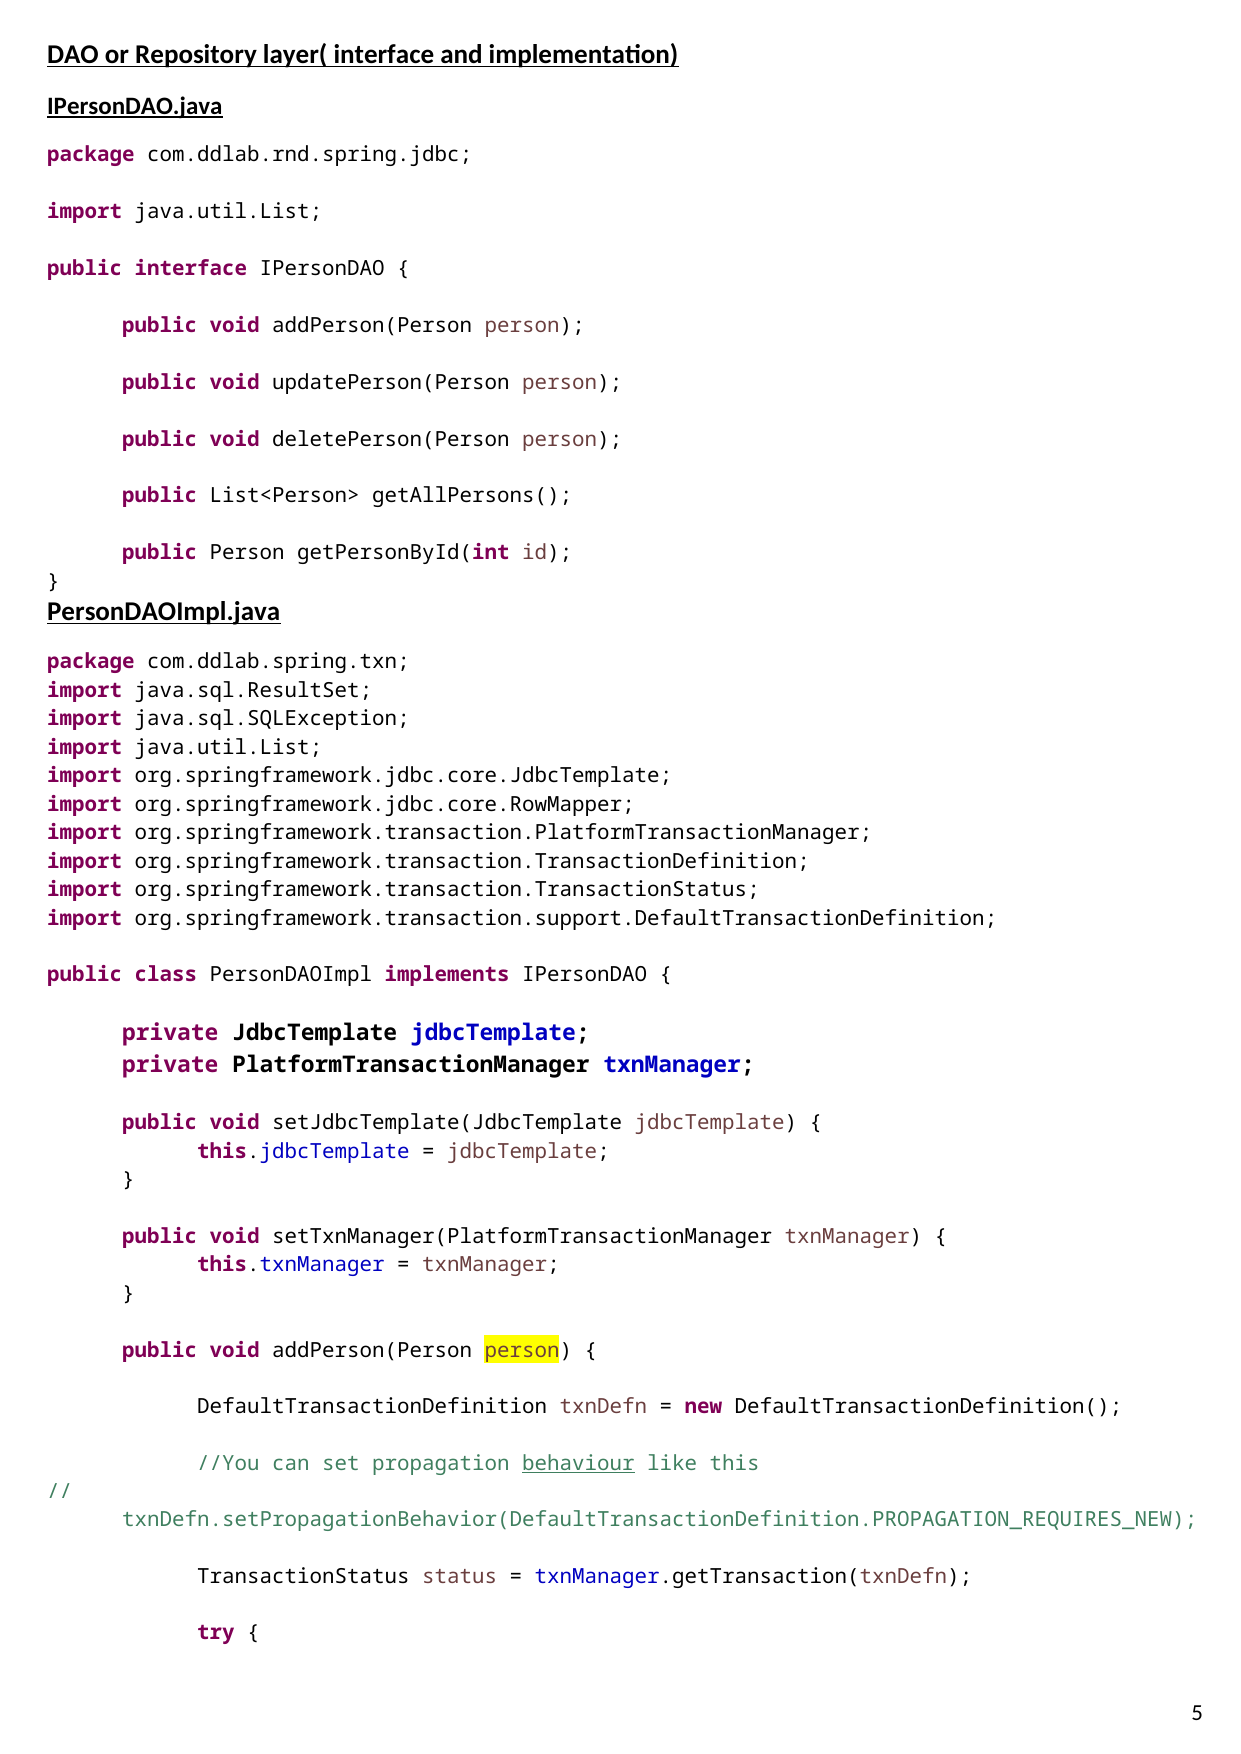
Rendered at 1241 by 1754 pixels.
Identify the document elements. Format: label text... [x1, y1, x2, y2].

text public void addPerson(Person person) { [47, 1335, 484, 1363]
text public void addPerson(Person person) { [559, 1335, 1203, 1363]
text import java.util.List; [47, 732, 1203, 760]
text import org.springframework.jdbc.core.JdbcTemplate; [47, 760, 1203, 789]
text private JdbcTemplate jdbcTemplate; [47, 1016, 1203, 1048]
text public void deletePerson(Person person); [47, 424, 1203, 452]
text try { [47, 1617, 1203, 1646]
text } [47, 566, 1203, 594]
text import org.springframework.jdbc.core.RowMapper; [47, 789, 1203, 817]
text public void setTxnManager(PlatformTransactionManager txnManager) { [47, 1221, 1203, 1249]
text PersonDAOImpl.java [47, 594, 1203, 627]
text DAO or Repository layer( interface and implementation) [47, 37, 1203, 71]
text TransactionStatus status = txnManager.getTransaction(txnDefn); [47, 1561, 1203, 1589]
text // txnDefn.setPropagationBehavior(DefaultTransactionDefinition.PROPAGATION_REQUIRES_NEW); [47, 1476, 1203, 1533]
text private PlatformTransactionManager txnManager; [47, 1048, 1203, 1079]
text public void updatePerson(Person person); [47, 367, 1203, 395]
text DefaultTransactionDefinition txnDefn = new DefaultTransactionDefinition(); [47, 1391, 1203, 1420]
text package com.ddlab.spring.txn; [47, 647, 1203, 675]
text import org.springframework.transaction.TransactionDefinition; [47, 846, 1203, 874]
text public List<Person> getAllPersons(); [47, 481, 1203, 509]
text public Person getPersonById(int id); [47, 537, 1203, 566]
text package com.ddlab.rnd.spring.jdbc; [47, 139, 1203, 168]
text public interface IPersonDAO { [47, 253, 1203, 282]
text public class PersonDAOImpl implements IPersonDAO { [47, 959, 1203, 988]
text public void addPerson(Person person); [47, 310, 1203, 338]
text import java.sql.SQLException; [47, 703, 1203, 732]
text IPersonDAO.java [47, 90, 1203, 120]
text this.txnManager = txnManager; [47, 1249, 1203, 1278]
text //You can set propagation behaviour like this [47, 1448, 1203, 1476]
text import org.springframework.transaction.TransactionStatus; [47, 874, 1203, 903]
text import org.springframework.transaction.support.DefaultTransactionDefinition; [47, 903, 1203, 931]
text this.jdbcTemplate = jdbcTemplate; [47, 1136, 1203, 1164]
text public void setJdbcTemplate(JdbcTemplate jdbcTemplate) { [47, 1107, 1203, 1136]
text import org.springframework.transaction.PlatformTransactionManager; [47, 817, 1203, 846]
text import java.sql.ResultSet; [47, 675, 1203, 703]
text } [47, 1164, 1203, 1193]
text import java.util.List; [47, 196, 1203, 225]
text } [47, 1278, 1203, 1306]
